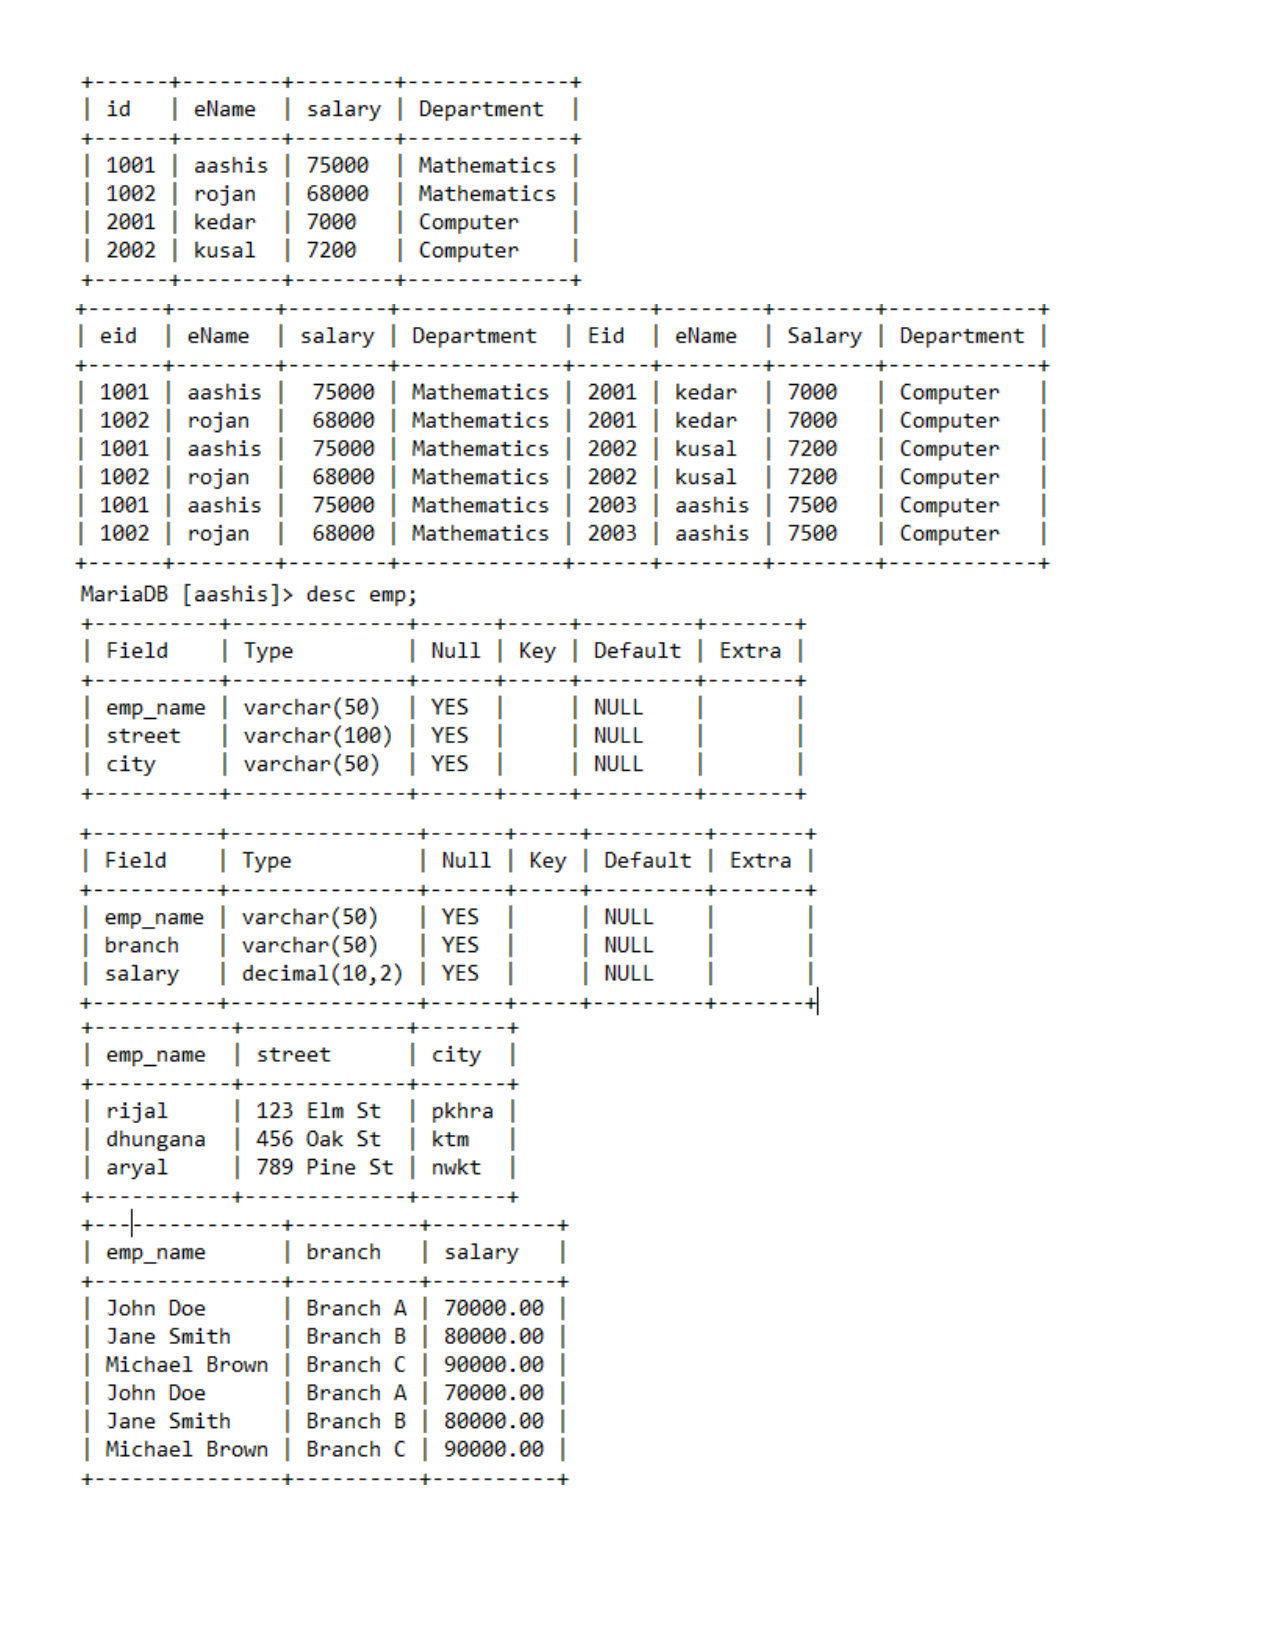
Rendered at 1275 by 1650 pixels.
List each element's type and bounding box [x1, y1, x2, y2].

picture [75, 1018, 571, 1485]
picture [75, 578, 818, 806]
picture [75, 304, 1055, 577]
picture [75, 75, 589, 286]
picture [75, 824, 836, 1017]
